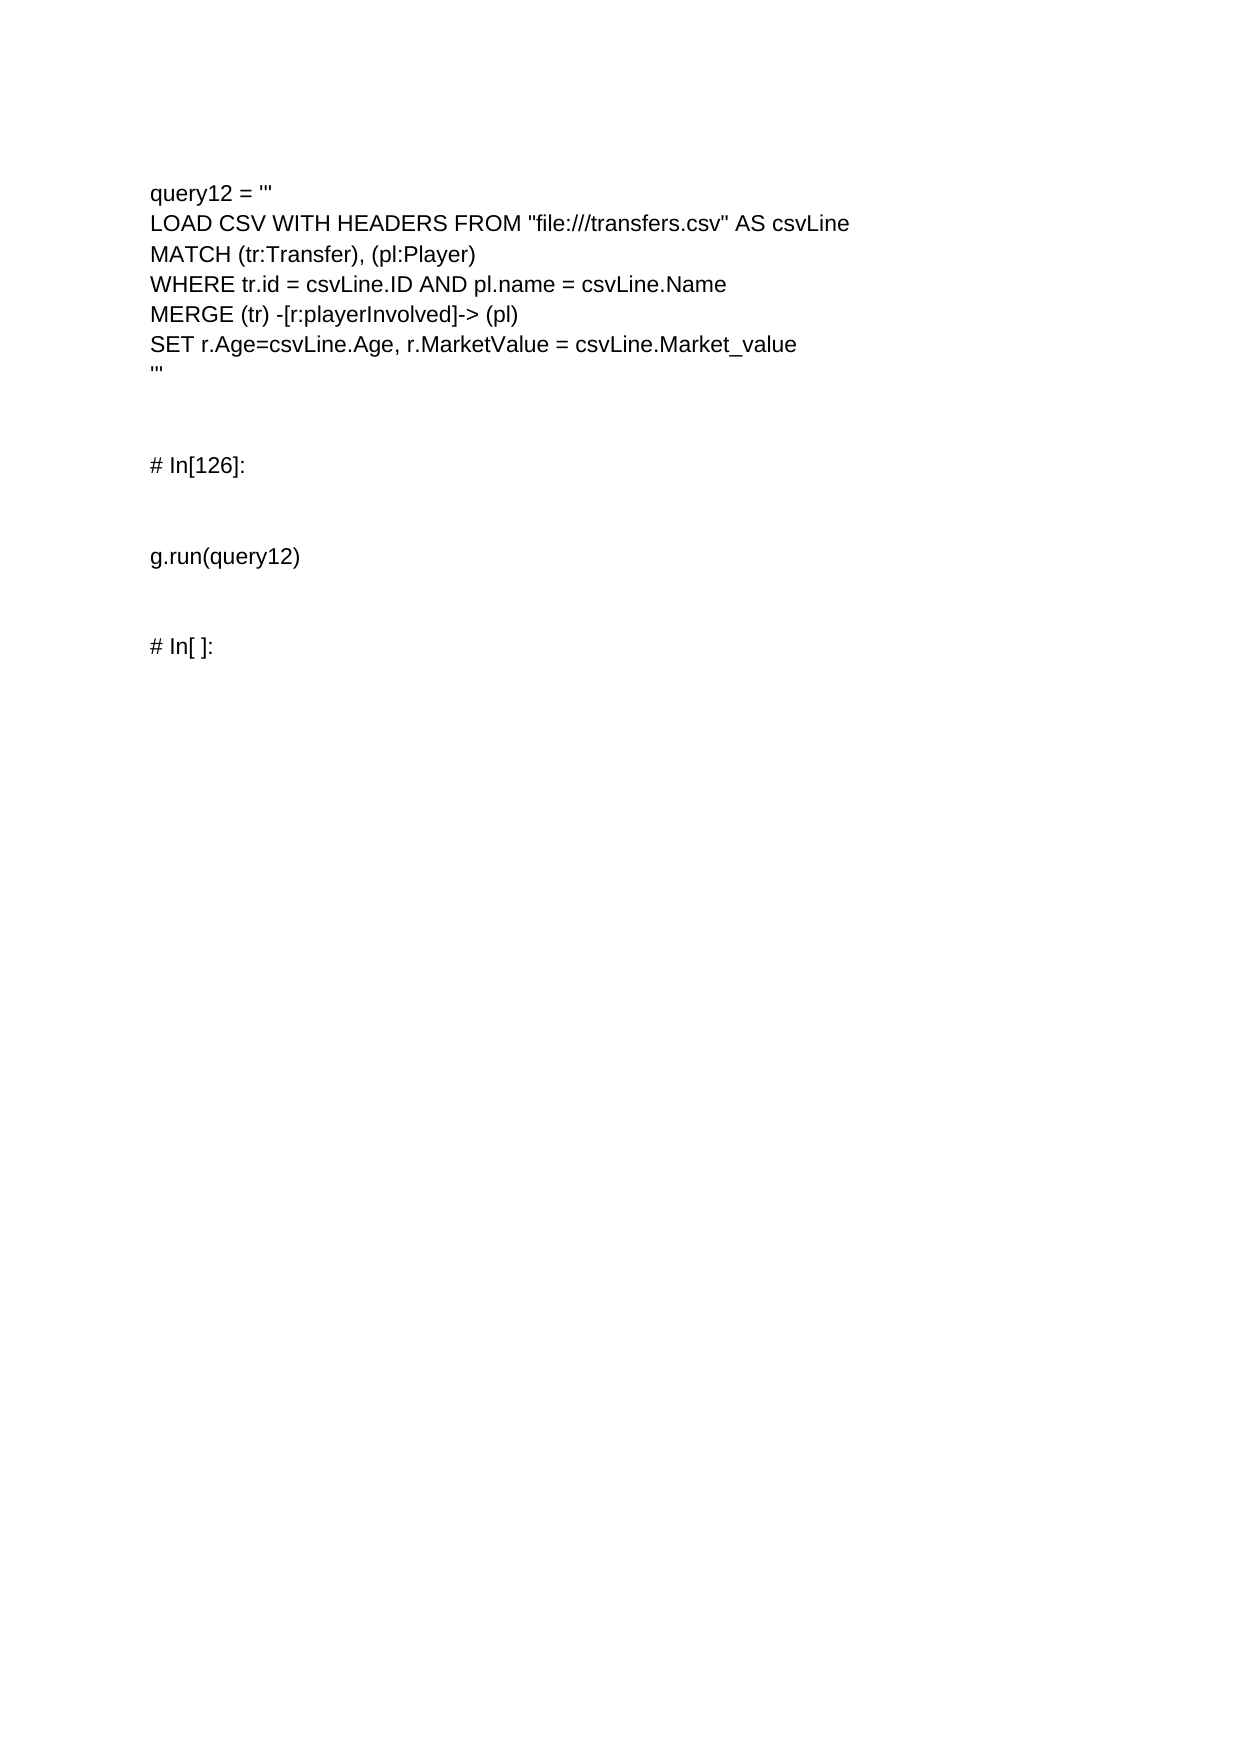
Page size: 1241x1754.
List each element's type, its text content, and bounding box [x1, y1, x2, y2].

text query12 = ''' [150, 180, 1090, 207]
text LOAD CSV WITH HEADERS FROM "file:///transfers.csv" AS csvLine [150, 210, 1090, 237]
text SET r.Age=csvLine.Age, r.MarketValue = csvLine.Market_value [150, 331, 1090, 358]
text WHERE tr.id = csvLine.ID AND pl.name = csvLine.Name [150, 271, 1090, 297]
text # In[126]: [150, 452, 1090, 478]
text g.run(query12) [150, 543, 1090, 569]
text # In[ ]: [150, 633, 1090, 660]
text MATCH (tr:Transfer), (pl:Player) [150, 241, 1090, 267]
text ''' [150, 361, 1090, 388]
text MERGE (tr) -[r:playerInvolved]-> (pl) [150, 301, 1090, 327]
